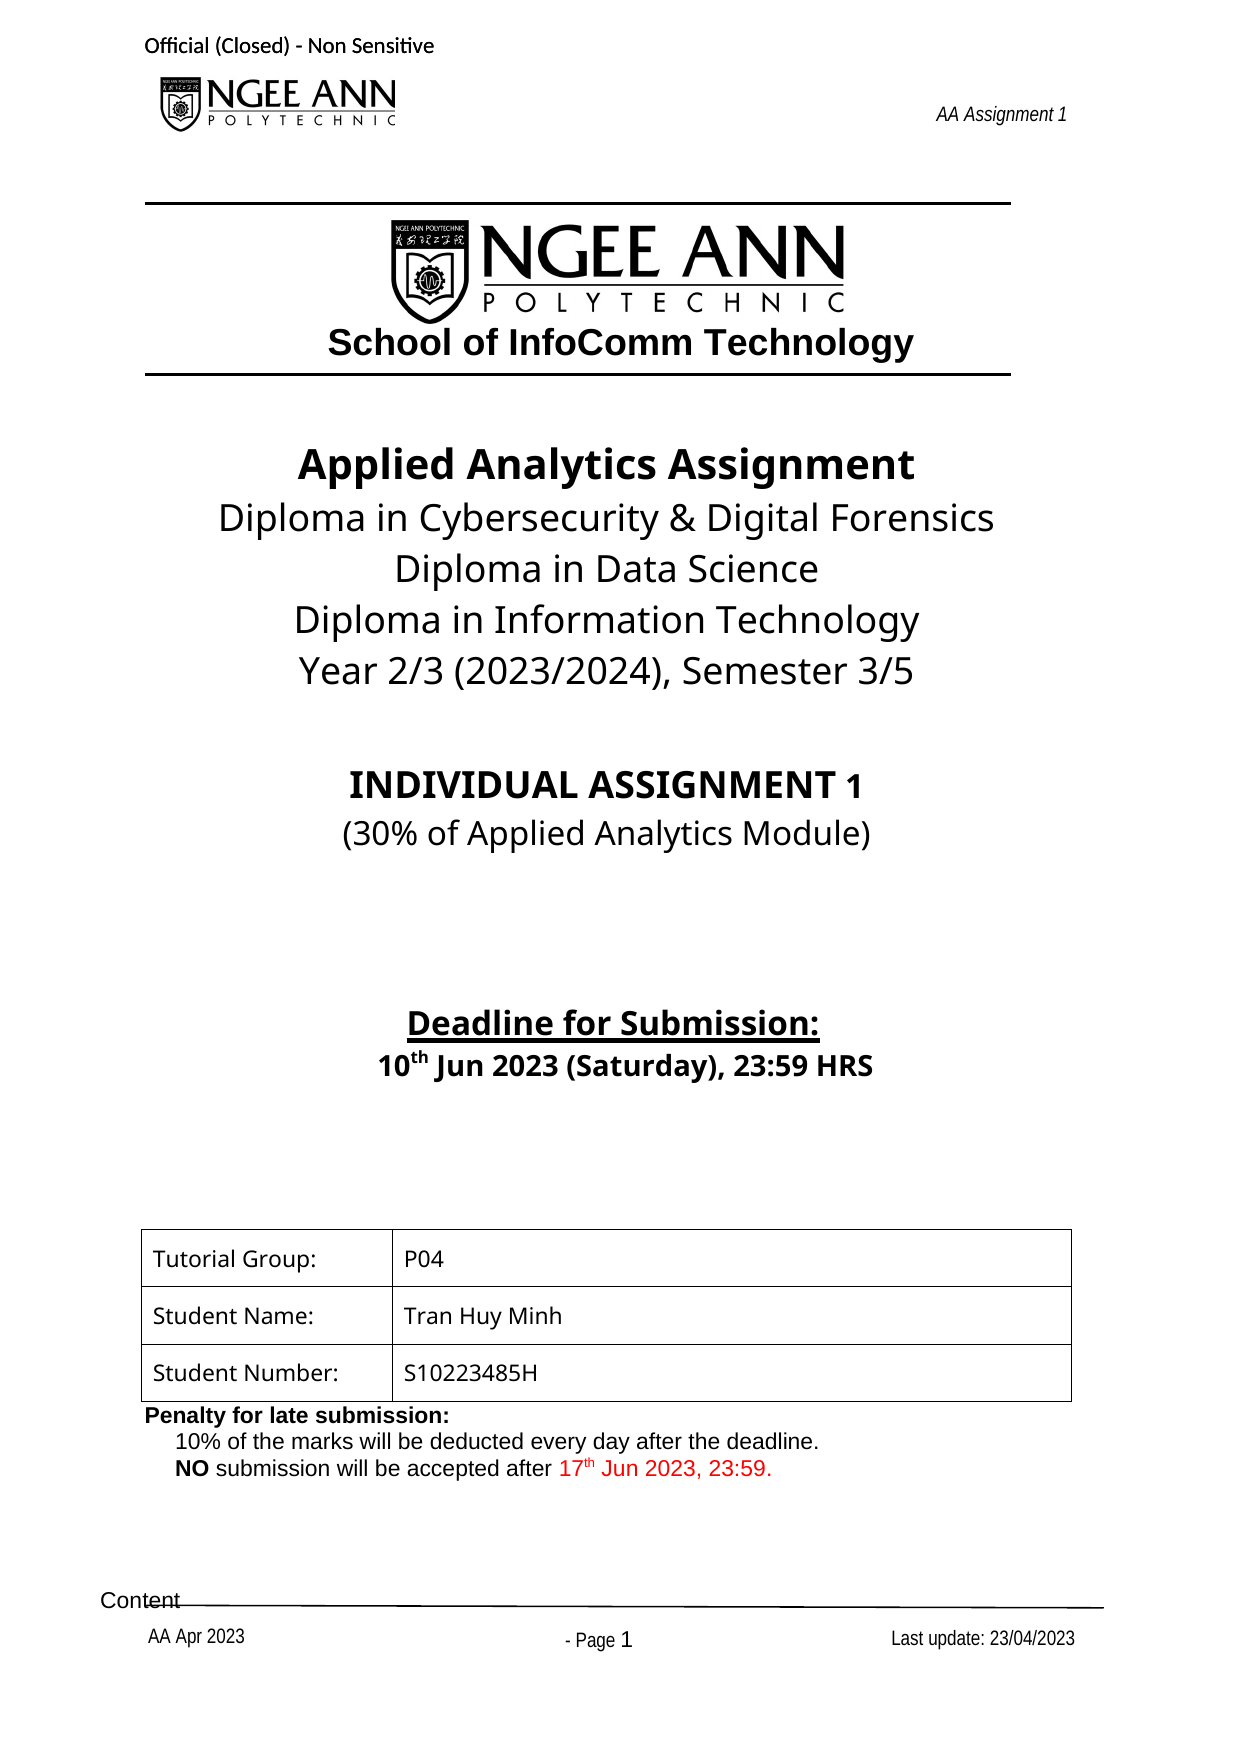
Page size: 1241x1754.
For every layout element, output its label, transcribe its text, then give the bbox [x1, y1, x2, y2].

text 10% of the marks will be deducted every day after the deadline. [175, 1428, 1113, 1454]
picture [160, 77, 395, 132]
text Diploma in Information Technology [100, 594, 1113, 645]
subtitle Deadline for Submission: [218, 1000, 1008, 1045]
text Applied Analytics Assignment [100, 435, 1113, 492]
table_header Tutorial Group: [142, 1230, 392, 1286]
table_cell Student Name: [142, 1287, 392, 1343]
table_cell Student Number: [142, 1345, 392, 1401]
table_header P04 [393, 1230, 1071, 1286]
text Diploma in Data Science [100, 543, 1113, 594]
table_cell Tran Huy Minh [393, 1287, 1071, 1343]
text 10th Jun 2023 (Saturday), 23:59 HRS [137, 1045, 1113, 1085]
text Year 2/3 (2023/2024), Semester 3/5 [100, 645, 1113, 696]
text (30% of Applied Analytics Module) [100, 810, 1113, 855]
picture [391, 220, 844, 324]
table_cell S10223485H [393, 1345, 1071, 1401]
text Penalty for late submission: [144, 1366, 1113, 1428]
text Diploma in Cybersecurity & Digital Forensics [100, 492, 1113, 543]
text INDIVIDUAL ASSIGNMENT 1 [100, 759, 1113, 810]
text NO submission will be accepted after 17th Jun 2023, 23:59. [175, 1454, 1113, 1481]
